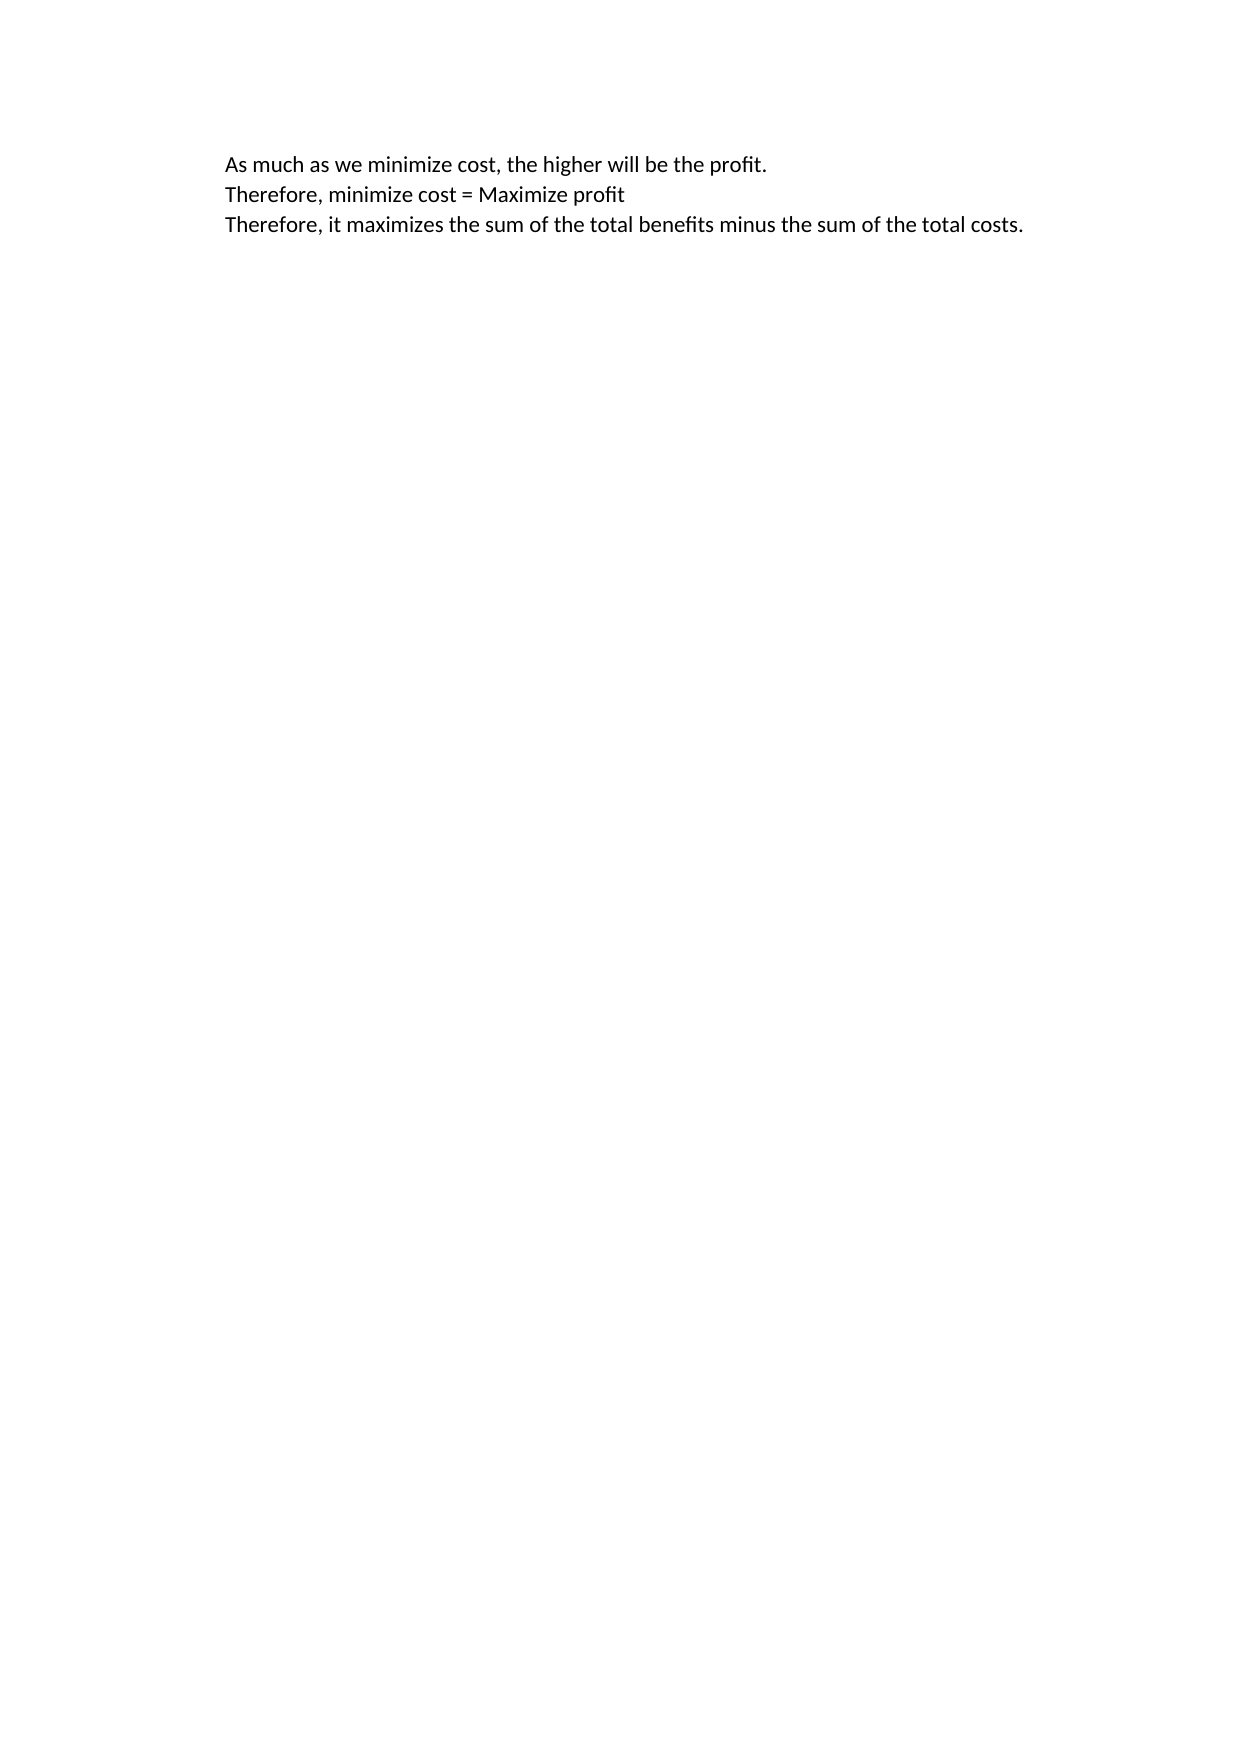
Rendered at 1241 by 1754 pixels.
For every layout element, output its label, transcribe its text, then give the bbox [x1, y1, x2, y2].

list As much as we minimize cost, the higher will be the profit. [225, 150, 1090, 178]
list Therefore, it maximizes the sum of the total benefits minus the sum of the total costs. [225, 210, 1090, 238]
list Therefore, minimize cost = Maximize profit [225, 180, 1090, 208]
